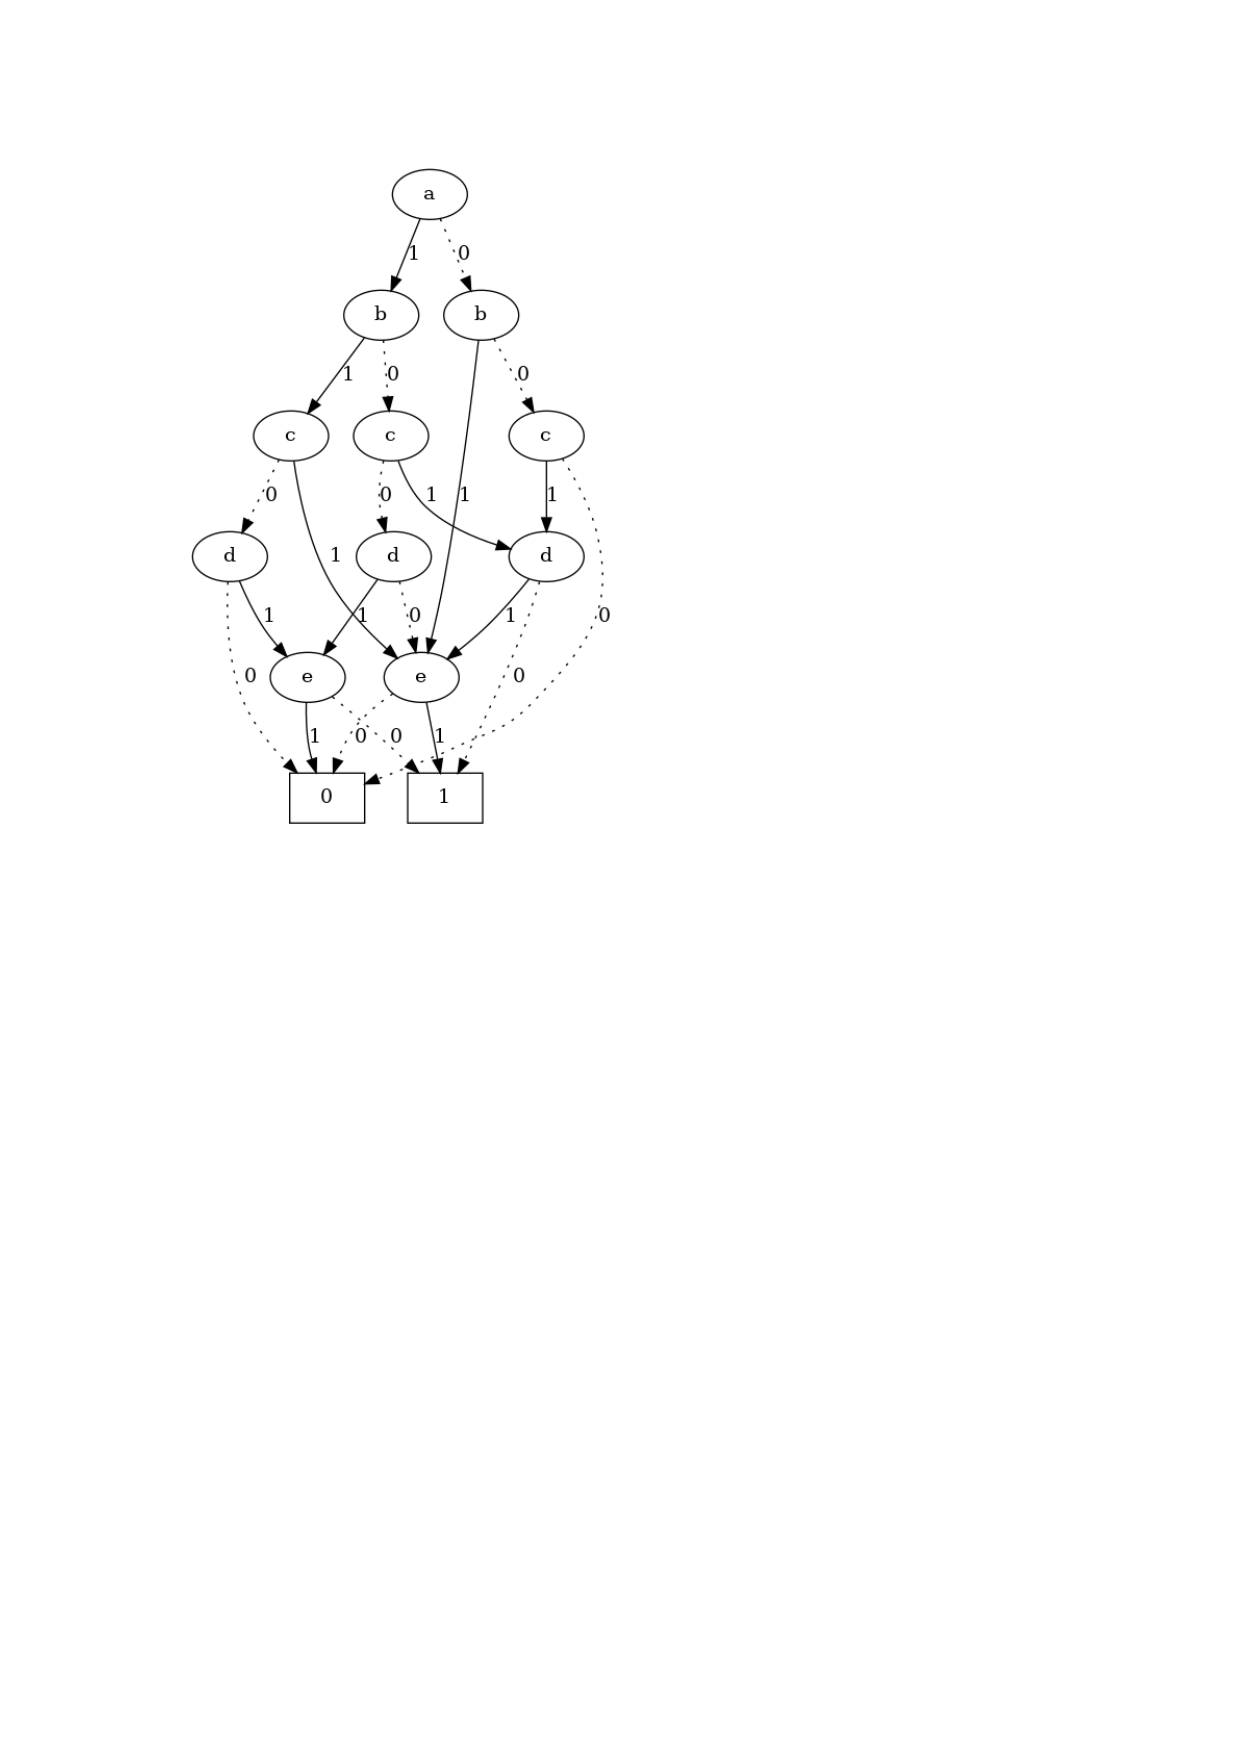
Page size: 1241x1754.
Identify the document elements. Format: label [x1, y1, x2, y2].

picture [187, 164, 617, 829]
